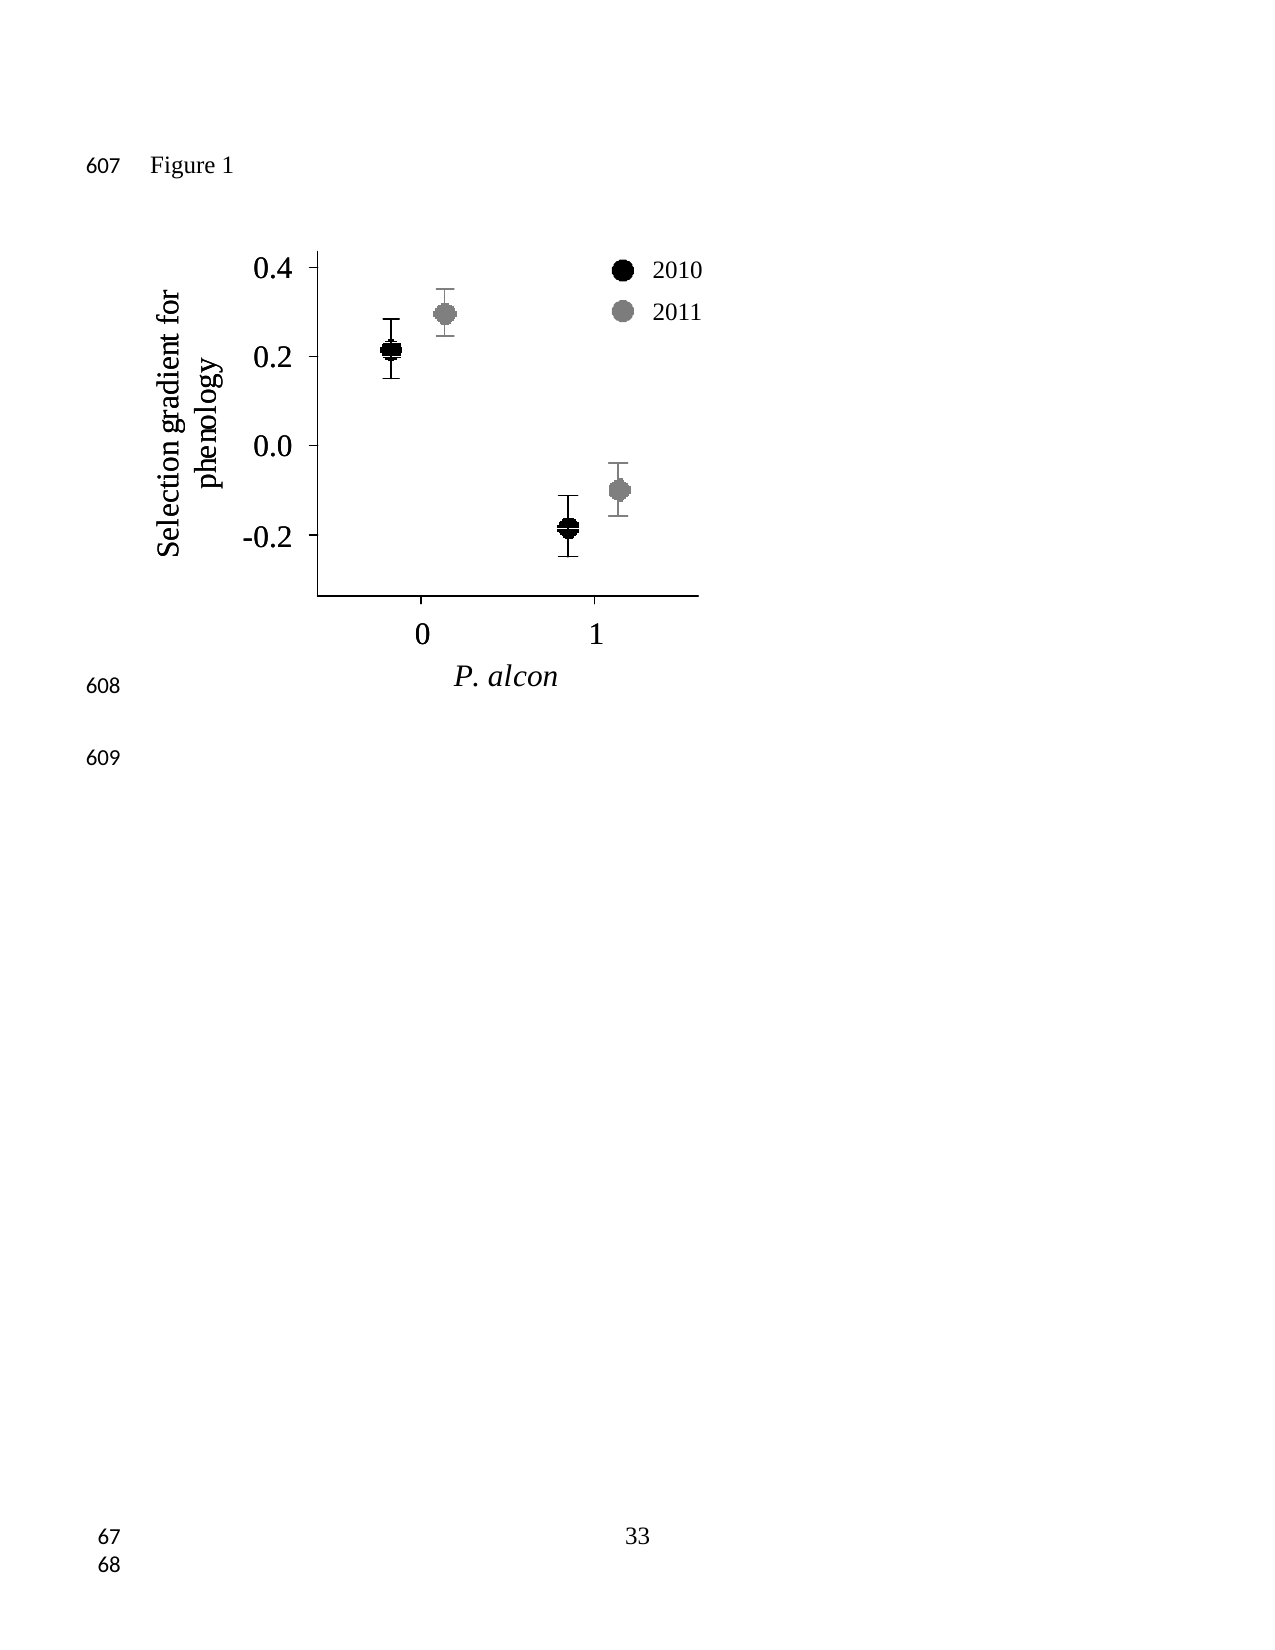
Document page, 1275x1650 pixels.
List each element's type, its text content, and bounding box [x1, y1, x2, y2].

text Figure 1 [150, 150, 1125, 179]
